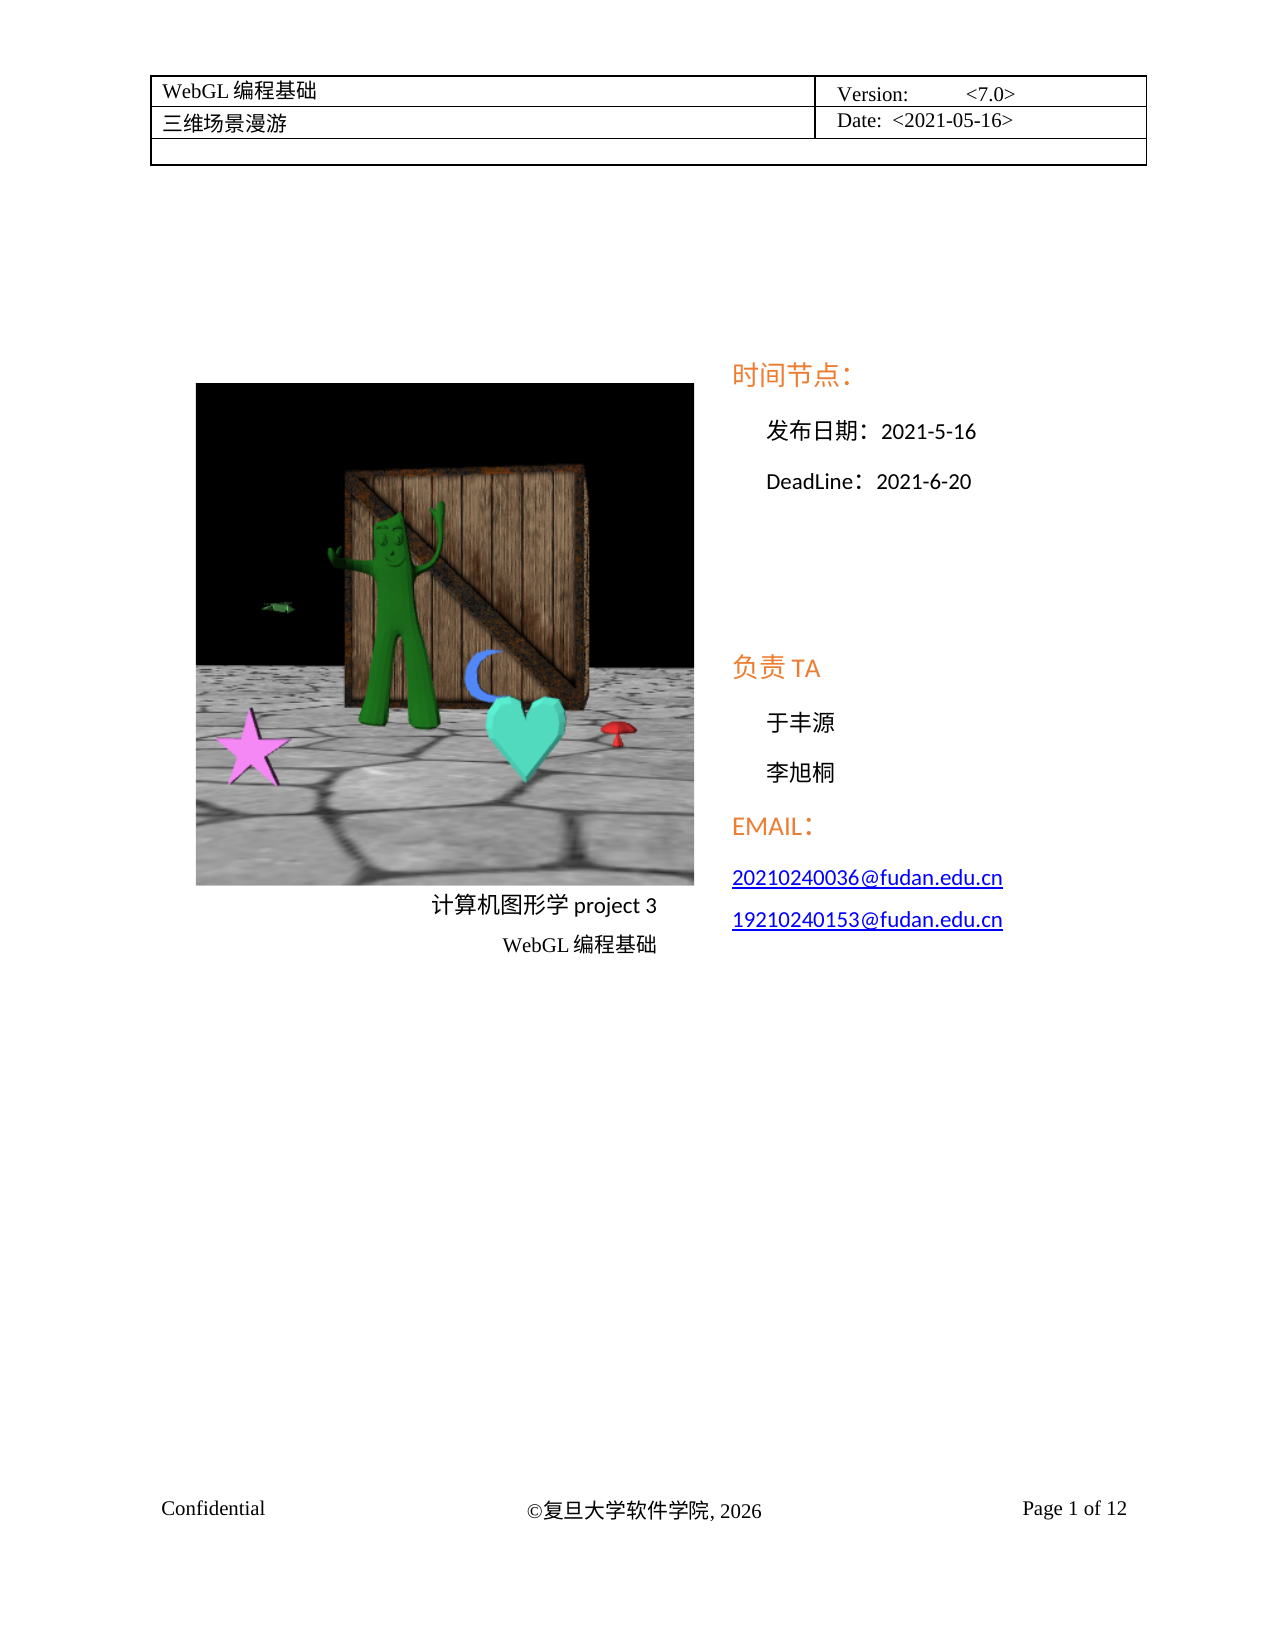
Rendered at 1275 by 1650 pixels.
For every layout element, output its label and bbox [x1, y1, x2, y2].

picture [195, 383, 695, 887]
